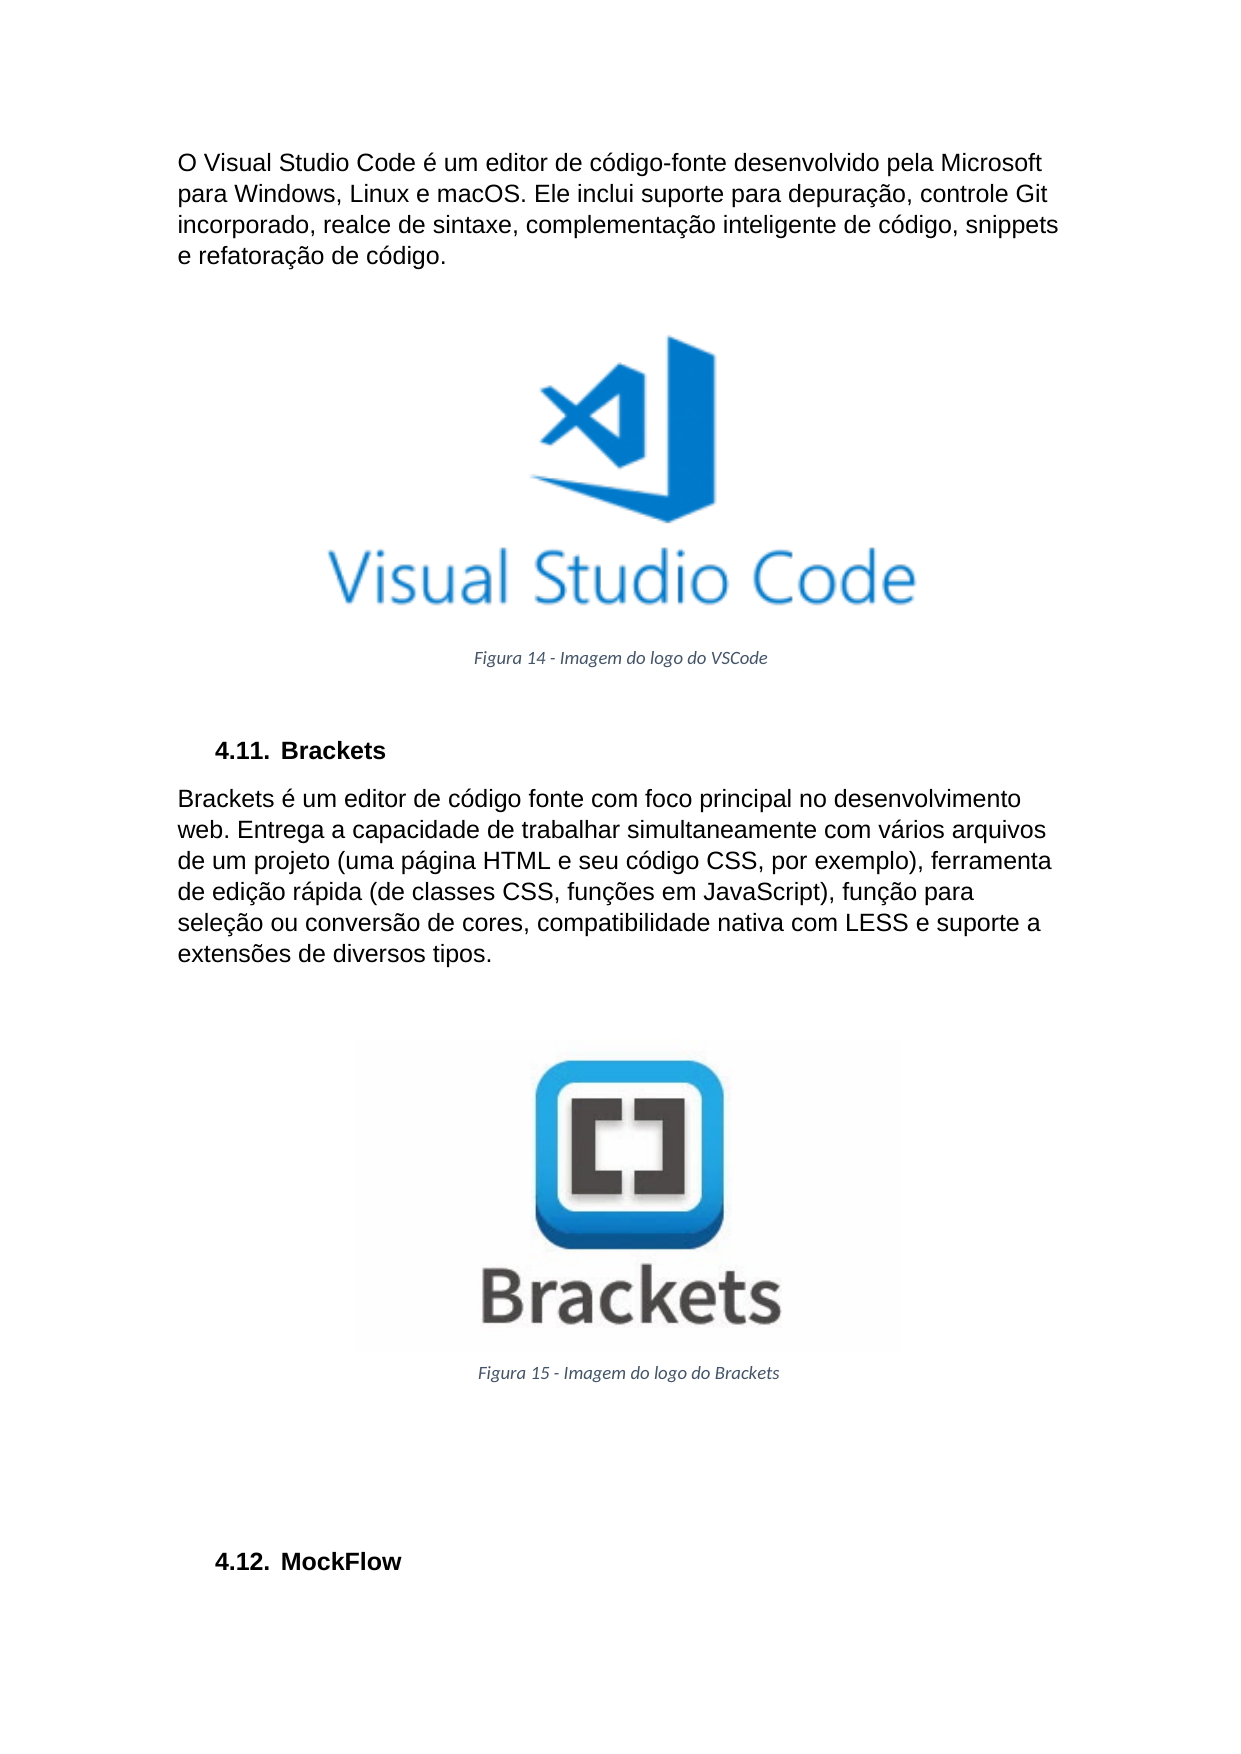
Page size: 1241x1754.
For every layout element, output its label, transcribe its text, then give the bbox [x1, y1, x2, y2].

text O Visual Studio Code é um editor de código-fonte desenvolvido pela Microsoft para Windows, Linux e macOS. Ele inclui suporte para depuração, controle Git incorporado, realce de sintaxe, complementação inteligente de código, snippets e refatoração de código. [177, 148, 1063, 269]
list Brackets [215, 736, 1063, 765]
picture [281, 300, 963, 637]
list MockFlow [215, 1547, 1063, 1575]
picture [356, 1039, 904, 1353]
text Brackets é um editor de código fonte com foco principal no desenvolvimento web. Entrega a capacidade de trabalhar simultaneamente com vários arquivos de um projeto (uma página HTML e seu código CSS, por exemplo), ferramenta de edição rápida (de classes CSS, funções em JavaScript), função para seleção ou conversão de cores, compatibilidade nativa com LESS e suporte a extensões de diversos tipos. [177, 784, 1063, 968]
